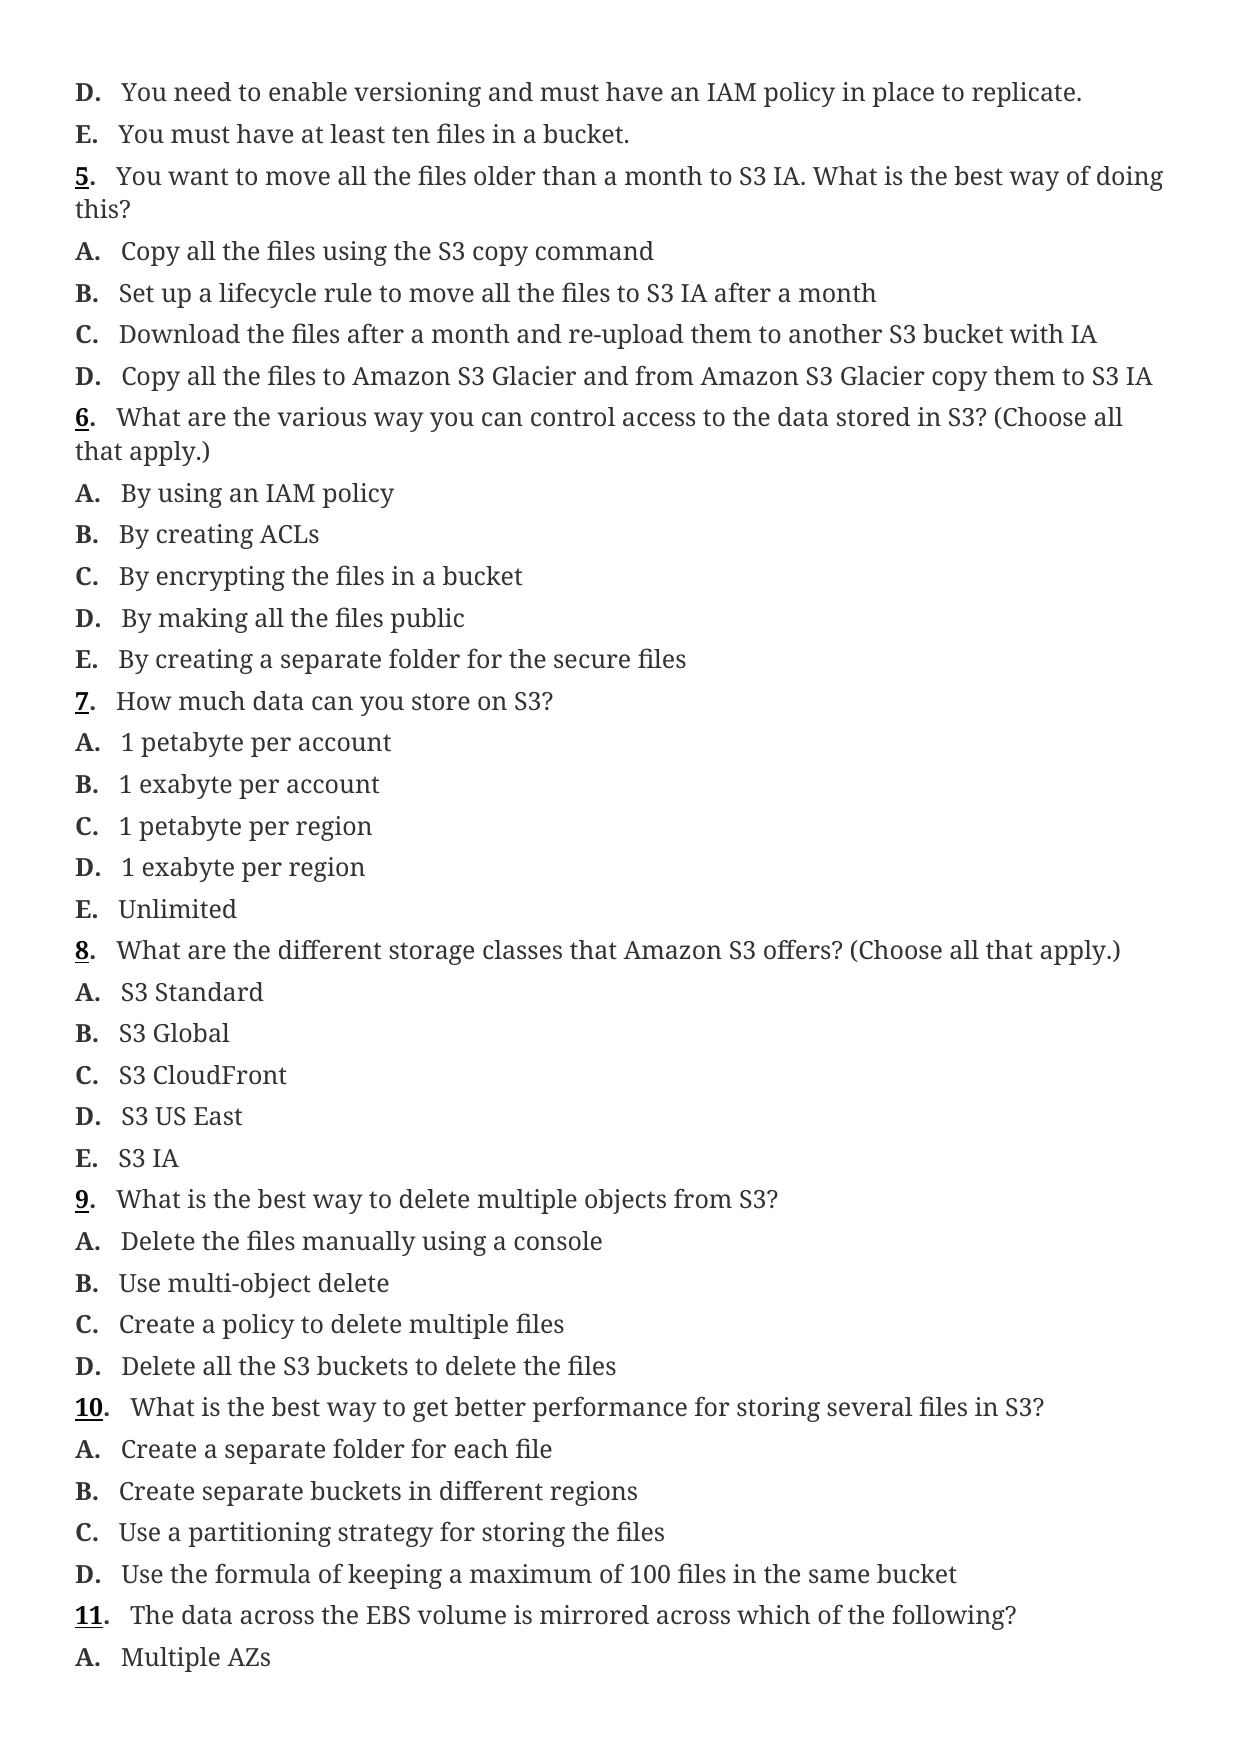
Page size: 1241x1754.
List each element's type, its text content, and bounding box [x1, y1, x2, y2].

text D. You need to enable versioning and must have an IAM policy in place to replicate. [75, 75, 1165, 109]
text D. S3 US East [75, 1099, 1165, 1133]
text B. Create separate buckets in different regions [75, 1473, 1165, 1507]
text E. You must have at least ten files in a bucket. [75, 117, 1165, 151]
text A. 1 petabyte per account [75, 725, 1165, 759]
text B. By creating ACLs [75, 517, 1165, 551]
text C. Use a partitioning strategy for storing the files [75, 1515, 1165, 1549]
text D. 1 exabyte per region [75, 850, 1165, 884]
text C. 1 petabyte per region [75, 808, 1165, 842]
text B. 1 exabyte per account [75, 767, 1165, 801]
text E. S3 IA [75, 1141, 1165, 1175]
text D. By making all the files public [75, 600, 1165, 634]
text 11. The data across the EBS volume is mirrored across which of the following? [75, 1598, 1165, 1632]
text C. Create a policy to delete multiple files [75, 1307, 1165, 1341]
text C. Download the files after a month and re-upload them to another S3 bucket with IA [75, 317, 1165, 351]
text E. By creating a separate folder for the secure files [75, 642, 1165, 676]
text B. S3 Global [75, 1016, 1165, 1050]
text A. Multiple AZs [75, 1639, 1165, 1673]
text 7. How much data can you store on S3? [75, 683, 1165, 717]
text 9. What is the best way to delete multiple objects from S3? [75, 1182, 1165, 1216]
text 10. What is the best way to get better performance for storing several files in S3? [75, 1390, 1165, 1424]
text A. Create a separate folder for each file [75, 1432, 1165, 1466]
text C. By encrypting the files in a bucket [75, 559, 1165, 593]
text 8. What are the different storage classes that Amazon S3 offers? (Choose all that apply.) [75, 933, 1165, 967]
text A. S3 Standard [75, 974, 1165, 1008]
text A. Delete the files manually using a console [75, 1224, 1165, 1258]
text D. Copy all the files to Amazon S3 Glacier and from Amazon S3 Glacier copy them to S3 IA [75, 358, 1165, 392]
text D. Use the formula of keeping a maximum of 100 files in the same bucket [75, 1556, 1165, 1590]
text 6. What are the various way you can control access to the data stored in S3? (Choose all that apply.) [75, 400, 1165, 468]
text A. By using an IAM policy [75, 476, 1165, 510]
text D. Delete all the S3 buckets to delete the files [75, 1348, 1165, 1382]
text C. S3 CloudFront [75, 1057, 1165, 1092]
text A. Copy all the files using the S3 copy command [75, 234, 1165, 268]
text B. Set up a lifecycle rule to move all the files to S3 IA after a month [75, 275, 1165, 309]
text 5. You want to move all the files older than a month to S3 IA. What is the best way of doing this? [75, 158, 1165, 226]
text E. Unlimited [75, 891, 1165, 925]
text B. Use multi-object delete [75, 1265, 1165, 1299]
